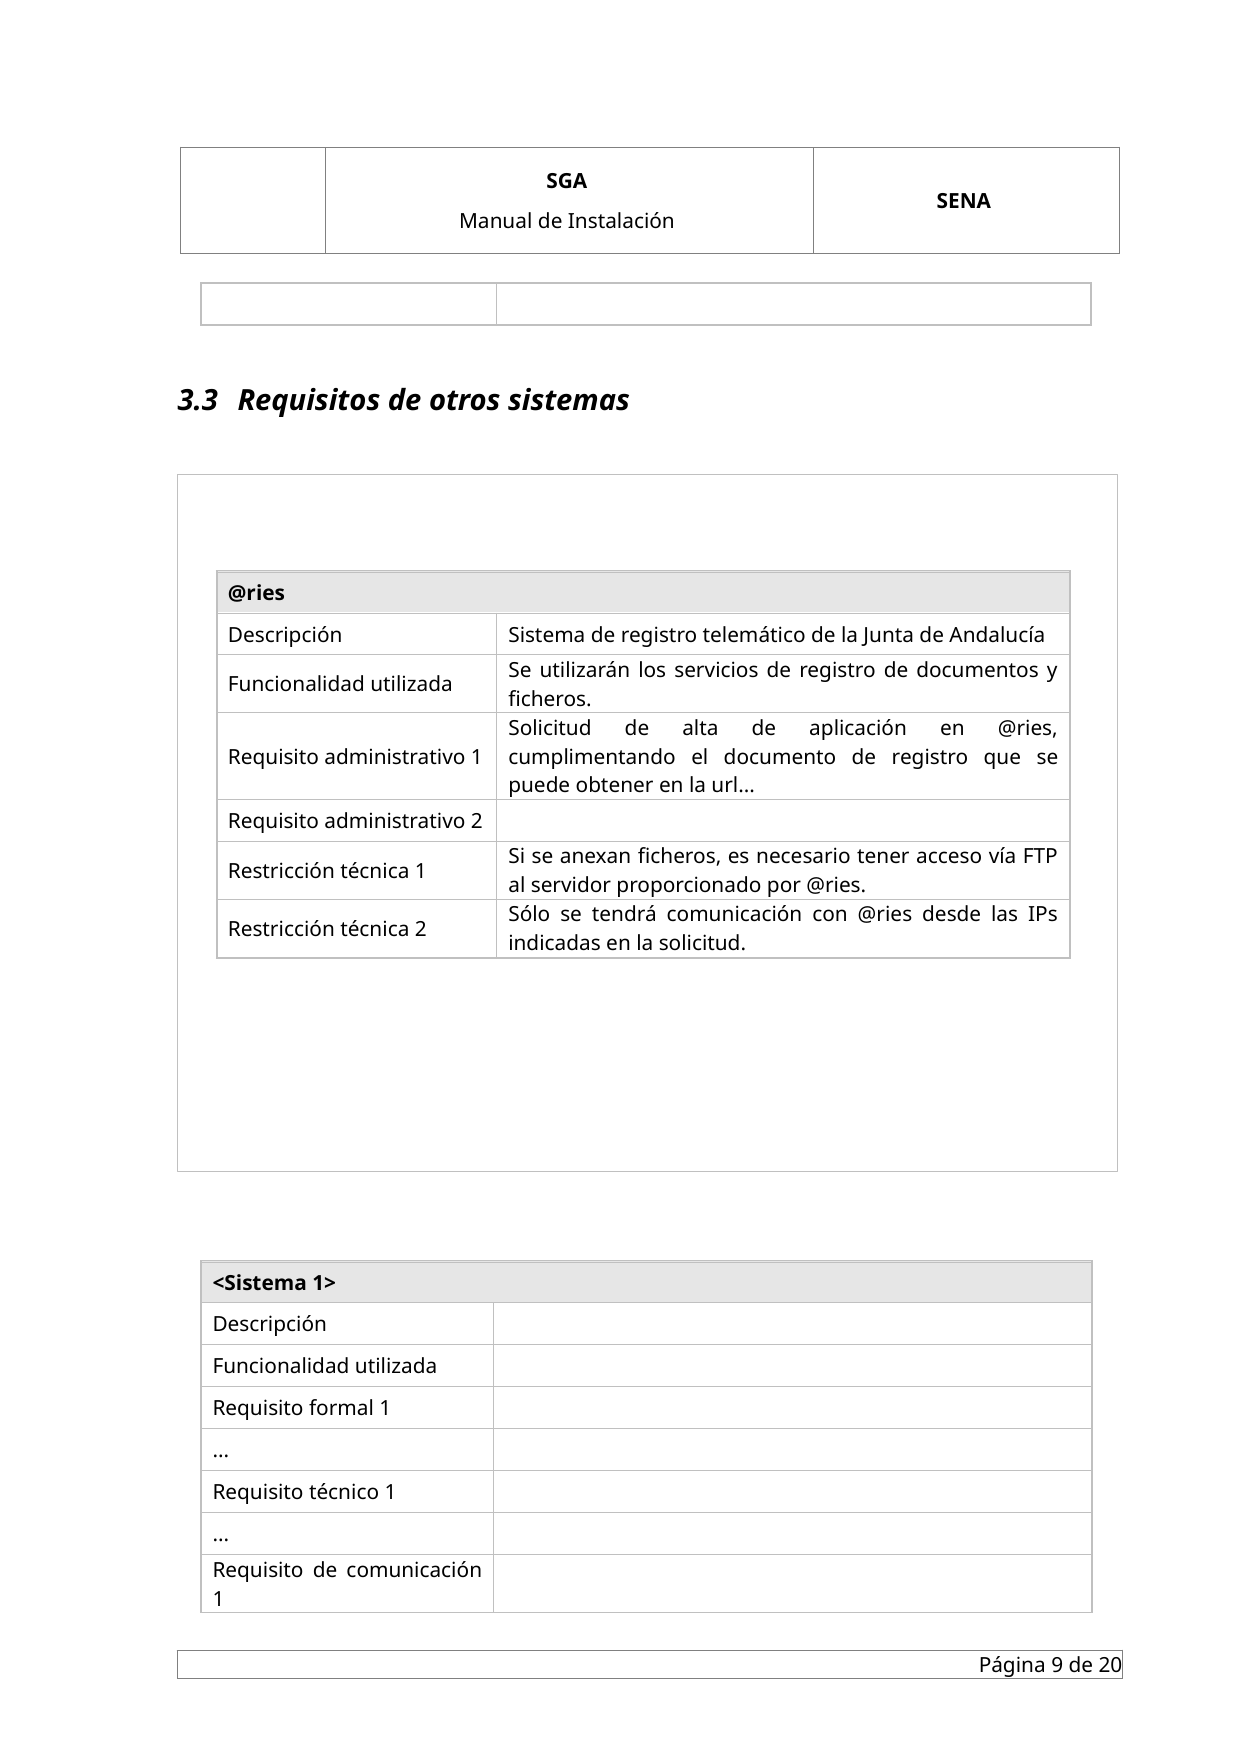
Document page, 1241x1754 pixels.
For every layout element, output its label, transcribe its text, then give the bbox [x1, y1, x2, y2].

subtitle Requisitos de otros sistemas [177, 379, 1122, 419]
table_cell [202, 284, 496, 324]
table_cell [494, 1555, 1091, 1612]
table_cell Requisito de comunicación 1 [202, 1555, 493, 1612]
table_cell [494, 1429, 1091, 1470]
table_cell [494, 1471, 1091, 1512]
table_cell Descripción [202, 1303, 493, 1344]
table_cell [494, 1513, 1091, 1554]
table_cell Requisito formal 1 [202, 1387, 493, 1428]
table_cell Requisito técnico 1 [202, 1471, 493, 1512]
table_cell ... [202, 1513, 493, 1554]
table_header <Sistema 1> [202, 1263, 1091, 1302]
table_cell [494, 1345, 1091, 1386]
table_cell [497, 284, 1090, 324]
table_cell [494, 1303, 1091, 1344]
table_cell Funcionalidad utilizada [202, 1345, 493, 1386]
table_cell ... [202, 1429, 493, 1470]
table_cell [494, 1387, 1091, 1428]
